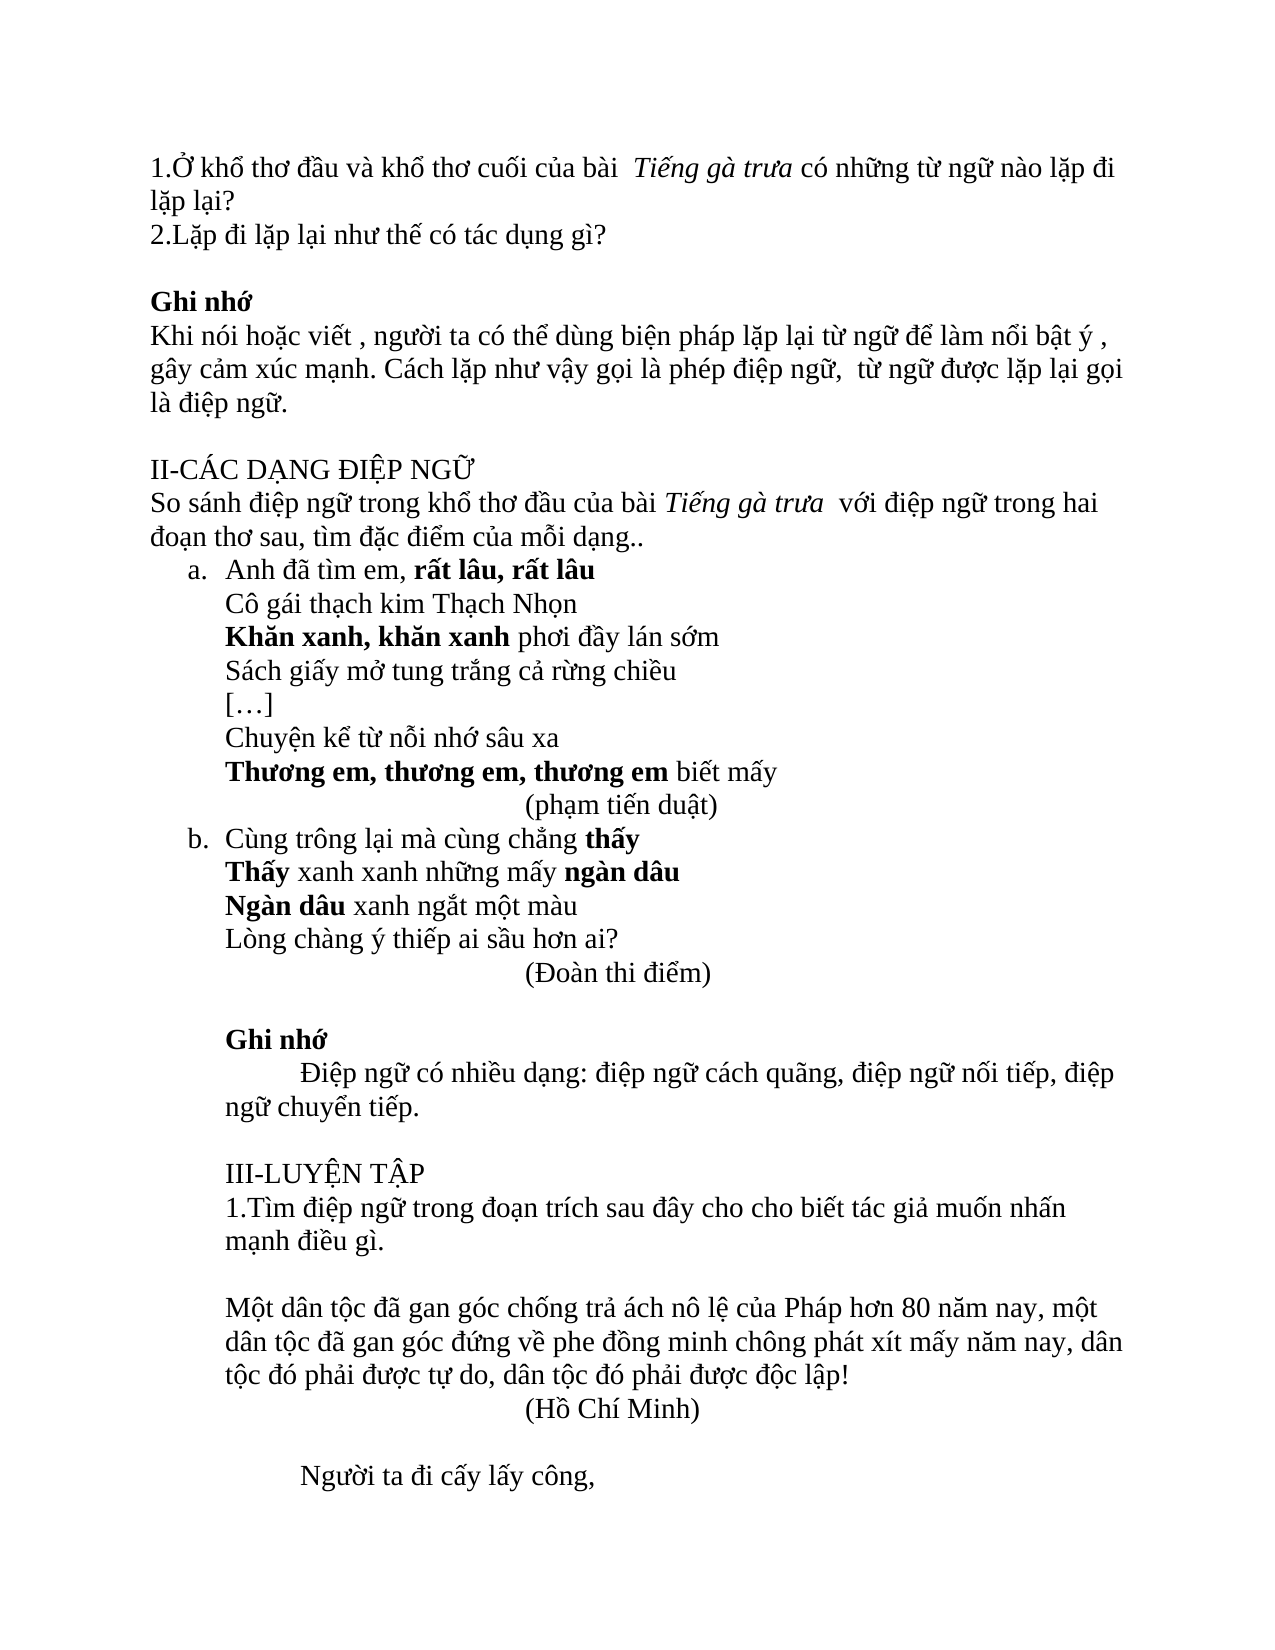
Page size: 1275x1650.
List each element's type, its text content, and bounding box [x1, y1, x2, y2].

text 1.Ở khổ thơ đầu và khổ thơ cuối của bài Tiếng gà trưa có những từ ngữ nào lặp đi lặp lại? [150, 150, 1125, 217]
text Khi nói hoặc viết , người ta có thể dùng biện pháp lặp lại từ ngữ để làm nổi bật ý , gây cảm xúc mạnh. Cách lặp như vậy gọi là phép điệp ngữ, từ ngữ được lặp lại gọi là điệp ngữ. [150, 318, 1125, 418]
text (Hồ Chí Minh) [225, 1391, 1125, 1424]
text Điệp ngữ có nhiều dạng: điệp ngữ cách quãng, điệp ngữ nối tiếp, điệp ngữ chuyển tiếp. [225, 1056, 1125, 1123]
list Anh đã tìm em, rất lâu, rất lâu [187, 552, 1125, 586]
text Ngàn dâu xanh ngắt một màu [225, 888, 1125, 921]
text Ghi nhớ [150, 284, 1125, 318]
text […] [225, 687, 1125, 720]
text Lòng chàng ý thiếp ai sầu hơn ai? [225, 921, 1125, 955]
text (Đoàn thi điểm) [225, 955, 1125, 988]
text (phạm tiến duật) [150, 787, 1125, 821]
text Thương em, thương em, thương em biết mấy [225, 754, 1125, 787]
text Ghi nhớ [225, 1022, 1125, 1056]
text Sách giấy mở tung trắng cả rừng chiều [225, 653, 1125, 687]
text Thấy xanh xanh những mấy ngàn dâu [225, 854, 1125, 888]
text 2.Lặp đi lặp lại như thế có tác dụng gì? [150, 217, 1125, 251]
text Người ta đi cấy lấy công, [225, 1458, 1125, 1492]
text II-CÁC DẠNG ĐIỆP NGỮ [150, 452, 1125, 485]
text Cô gái thạch kim Thạch Nhọn [225, 586, 1125, 619]
text So sánh điệp ngữ trong khổ thơ đầu của bài Tiếng gà trưa với điệp ngữ trong hai đoạn thơ sau, tìm đặc điểm của mỗi dạng.. [150, 485, 1125, 552]
text Khăn xanh, khăn xanh phơi đầy lán sớm [225, 619, 1125, 653]
text 1.Tìm điệp ngữ trong đoạn trích sau đây cho cho biết tác giả muốn nhấn mạnh điều gì. [225, 1190, 1125, 1257]
list Cùng trông lại mà cùng chẳng thấy [187, 821, 1125, 854]
text Chuyện kể từ nỗi nhớ sâu xa [225, 720, 1125, 754]
text III-LUYỆN TẬP [225, 1156, 1125, 1190]
text Một dân tộc đã gan góc chống trả ách nô lệ của Pháp hơn 80 năm nay, một dân tộc đã gan góc đứng về phe đồng minh chông phát xít mấy năm nay, dân tộc đó phải được tự do, dân tộc đó phải được độc lập! [225, 1290, 1125, 1391]
